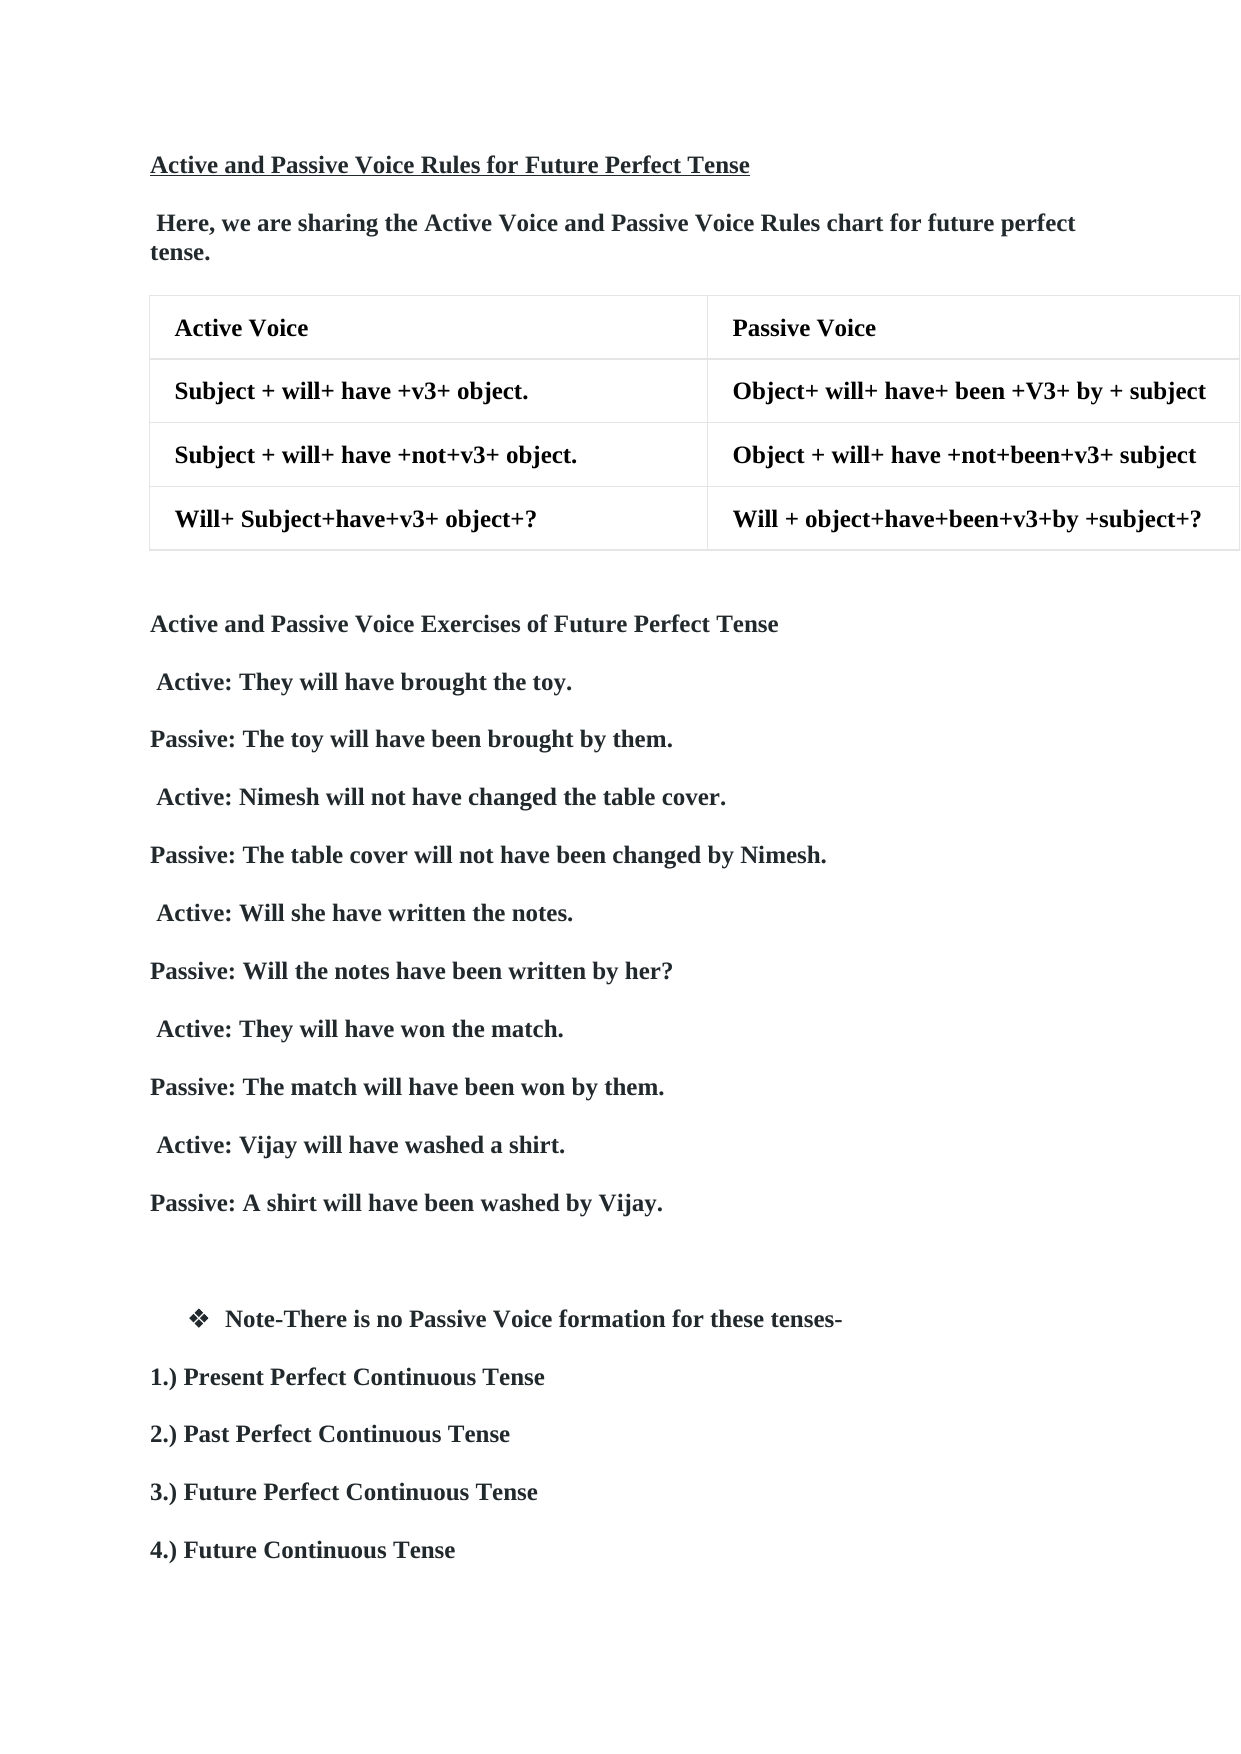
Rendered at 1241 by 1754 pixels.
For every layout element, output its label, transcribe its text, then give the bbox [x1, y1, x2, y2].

table_cell Subject + will+ have +v3+ object. [150, 360, 707, 422]
list Note-There is no Passive Voice formation for these tenses- [187, 1304, 1090, 1332]
text 2.) Past Perfect Continuous Tense [150, 1419, 1090, 1448]
text 1.) Present Perfect Continuous Tense [150, 1362, 1090, 1390]
table_header Active Voice [150, 296, 707, 358]
text Passive: The table cover will not have been changed by Nimesh. [150, 840, 1090, 869]
table_cell Object+ will+ have+ been +V3+ by + subject [708, 360, 1239, 422]
text Passive: The toy will have been brought by them. [150, 724, 1090, 753]
text Active: Nimesh will not have changed the table cover. [150, 782, 1090, 811]
text Here, we are sharing the Active Voice and Passive Voice Rules chart for future perfect tense. [150, 208, 1090, 265]
text Active and Passive Voice Rules for Future Perfect Tense [150, 150, 1090, 179]
table_cell Object + will+ have +not+been+v3+ subject [708, 423, 1239, 486]
text 4.) Future Continuous Tense [150, 1535, 1090, 1564]
table_header Passive Voice [708, 296, 1239, 358]
table_cell Will + object+have+been+v3+by +subject+? [708, 487, 1239, 549]
text Passive: The match will have been won by them. [150, 1072, 1090, 1101]
text Active: Will she have written the notes. [150, 898, 1090, 927]
table_cell Will+ Subject+have+v3+ object+? [150, 487, 707, 549]
text Active: Vijay will have washed a shirt. [150, 1130, 1090, 1159]
text Active: They will have brought the toy. [150, 667, 1090, 695]
text Active and Passive Voice Exercises of Future Perfect Tense [150, 609, 1090, 637]
text Passive: A shirt will have been washed by Vijay. [150, 1188, 1090, 1217]
table_cell Subject + will+ have +not+v3+ object. [150, 423, 707, 486]
text Passive: Will the notes have been written by her? [150, 956, 1090, 985]
text 3.) Future Perfect Continuous Tense [150, 1477, 1090, 1506]
text Active: They will have won the match. [150, 1014, 1090, 1043]
